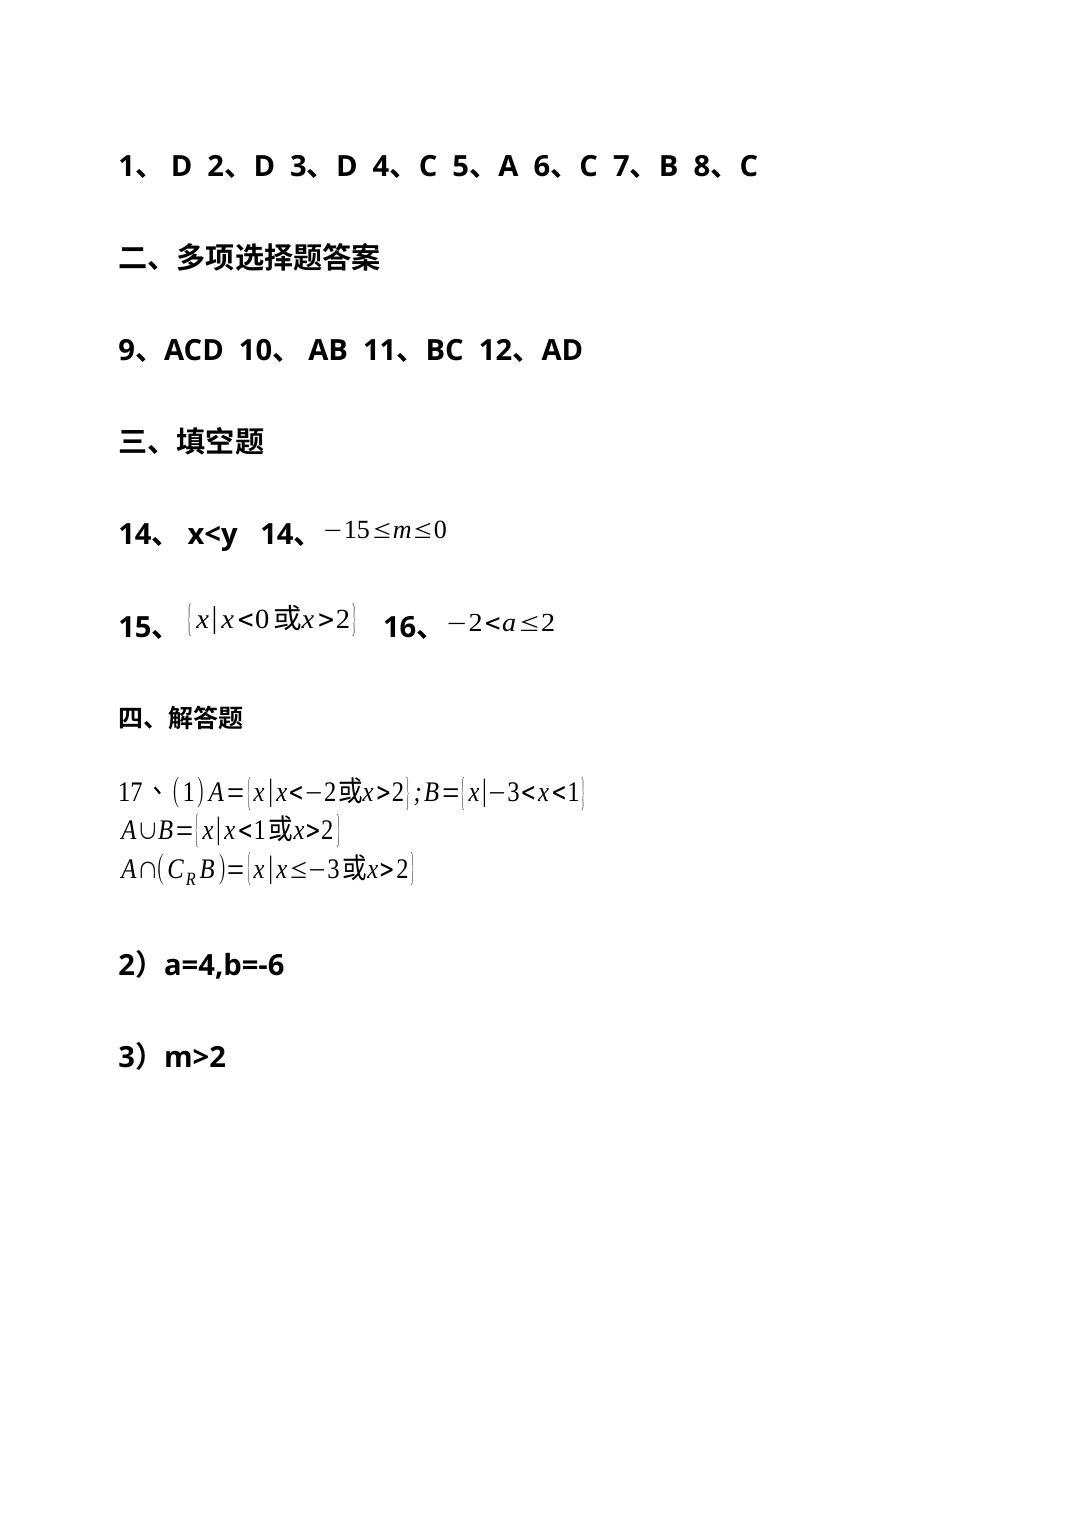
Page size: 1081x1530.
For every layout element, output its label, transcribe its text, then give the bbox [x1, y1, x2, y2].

list ACD 10、 AB 11、BC 12、AD [118, 315, 963, 380]
list 16、 [118, 592, 963, 657]
list D 2、D 3、D 4、C 5、A 6、C 7、B 8、C [118, 131, 963, 196]
list 多项选择题答案 [118, 223, 963, 288]
list 填空题 [118, 407, 963, 472]
list x<y 14、 [118, 499, 963, 564]
list 解答题 [118, 684, 963, 749]
list m>2 [118, 1023, 963, 1088]
list a=4,b=-6 [118, 930, 963, 995]
